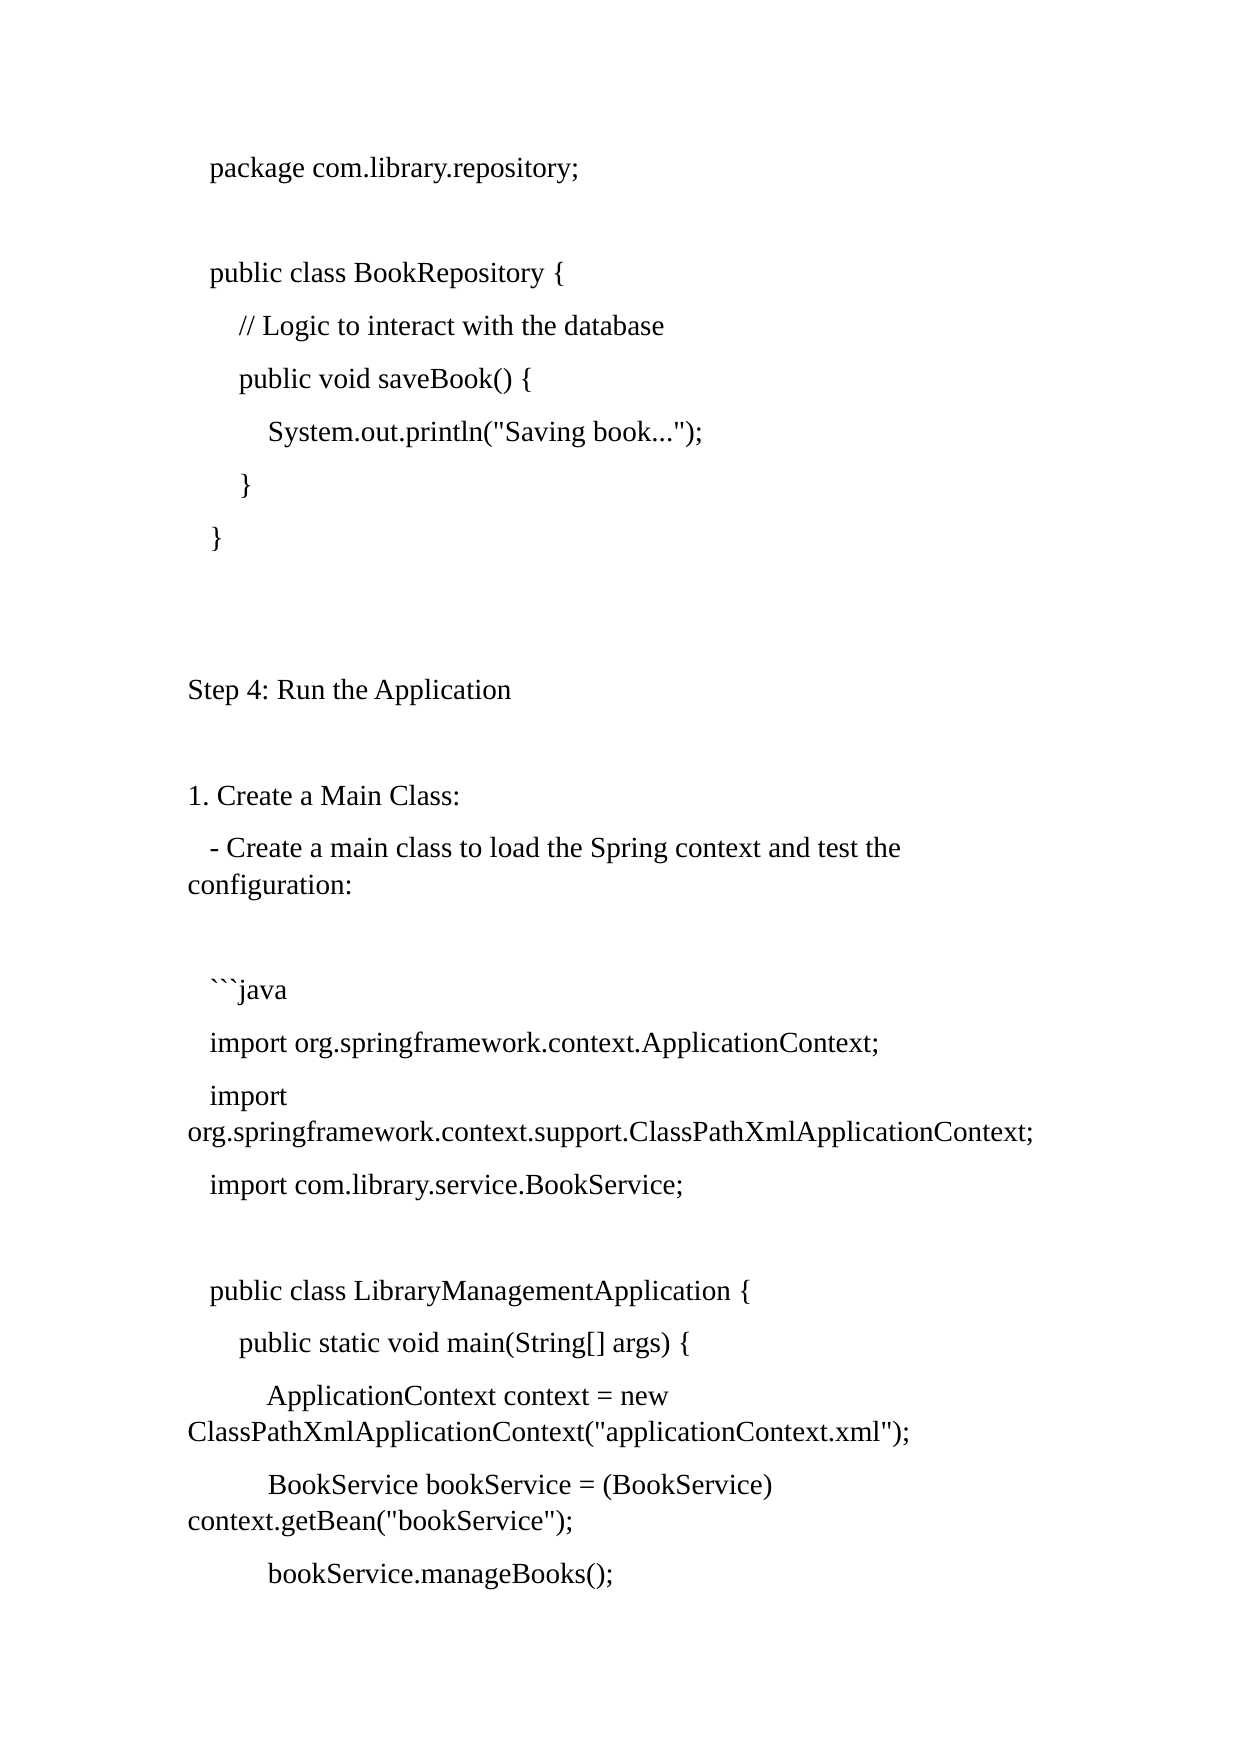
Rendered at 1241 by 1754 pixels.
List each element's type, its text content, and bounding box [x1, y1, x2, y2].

text - Create a main class to load the Spring context and test the configuration: [187, 831, 1053, 900]
text ApplicationContext context = new ClassPathXmlApplicationContext("applicationContext.xml"); [187, 1378, 1053, 1448]
text public class LibraryManagementApplication { [187, 1273, 1053, 1306]
text public void saveBook() { [187, 361, 1053, 395]
text bookService.manageBooks(); [187, 1556, 1053, 1590]
text public class BookRepository { [187, 256, 1053, 289]
text Step 4: Run the Application [187, 672, 1053, 706]
text import org.springframework.context.ApplicationContext; [187, 1025, 1053, 1059]
text } [187, 520, 1053, 553]
text BookService bookService = (BookService) context.getBean("bookService"); [187, 1467, 1053, 1537]
text import org.springframework.context.support.ClassPathXmlApplicationContext; [187, 1078, 1053, 1148]
text // Logic to interact with the database [187, 308, 1053, 342]
text public static void main(String[] args) { [187, 1325, 1053, 1359]
text System.out.println("Saving book..."); [187, 414, 1053, 448]
text 1. Create a Main Class: [187, 778, 1053, 811]
text import com.library.service.BookService; [187, 1167, 1053, 1201]
text package com.library.repository; [187, 150, 1053, 183]
text ```java [187, 972, 1053, 1006]
text } [187, 467, 1053, 500]
